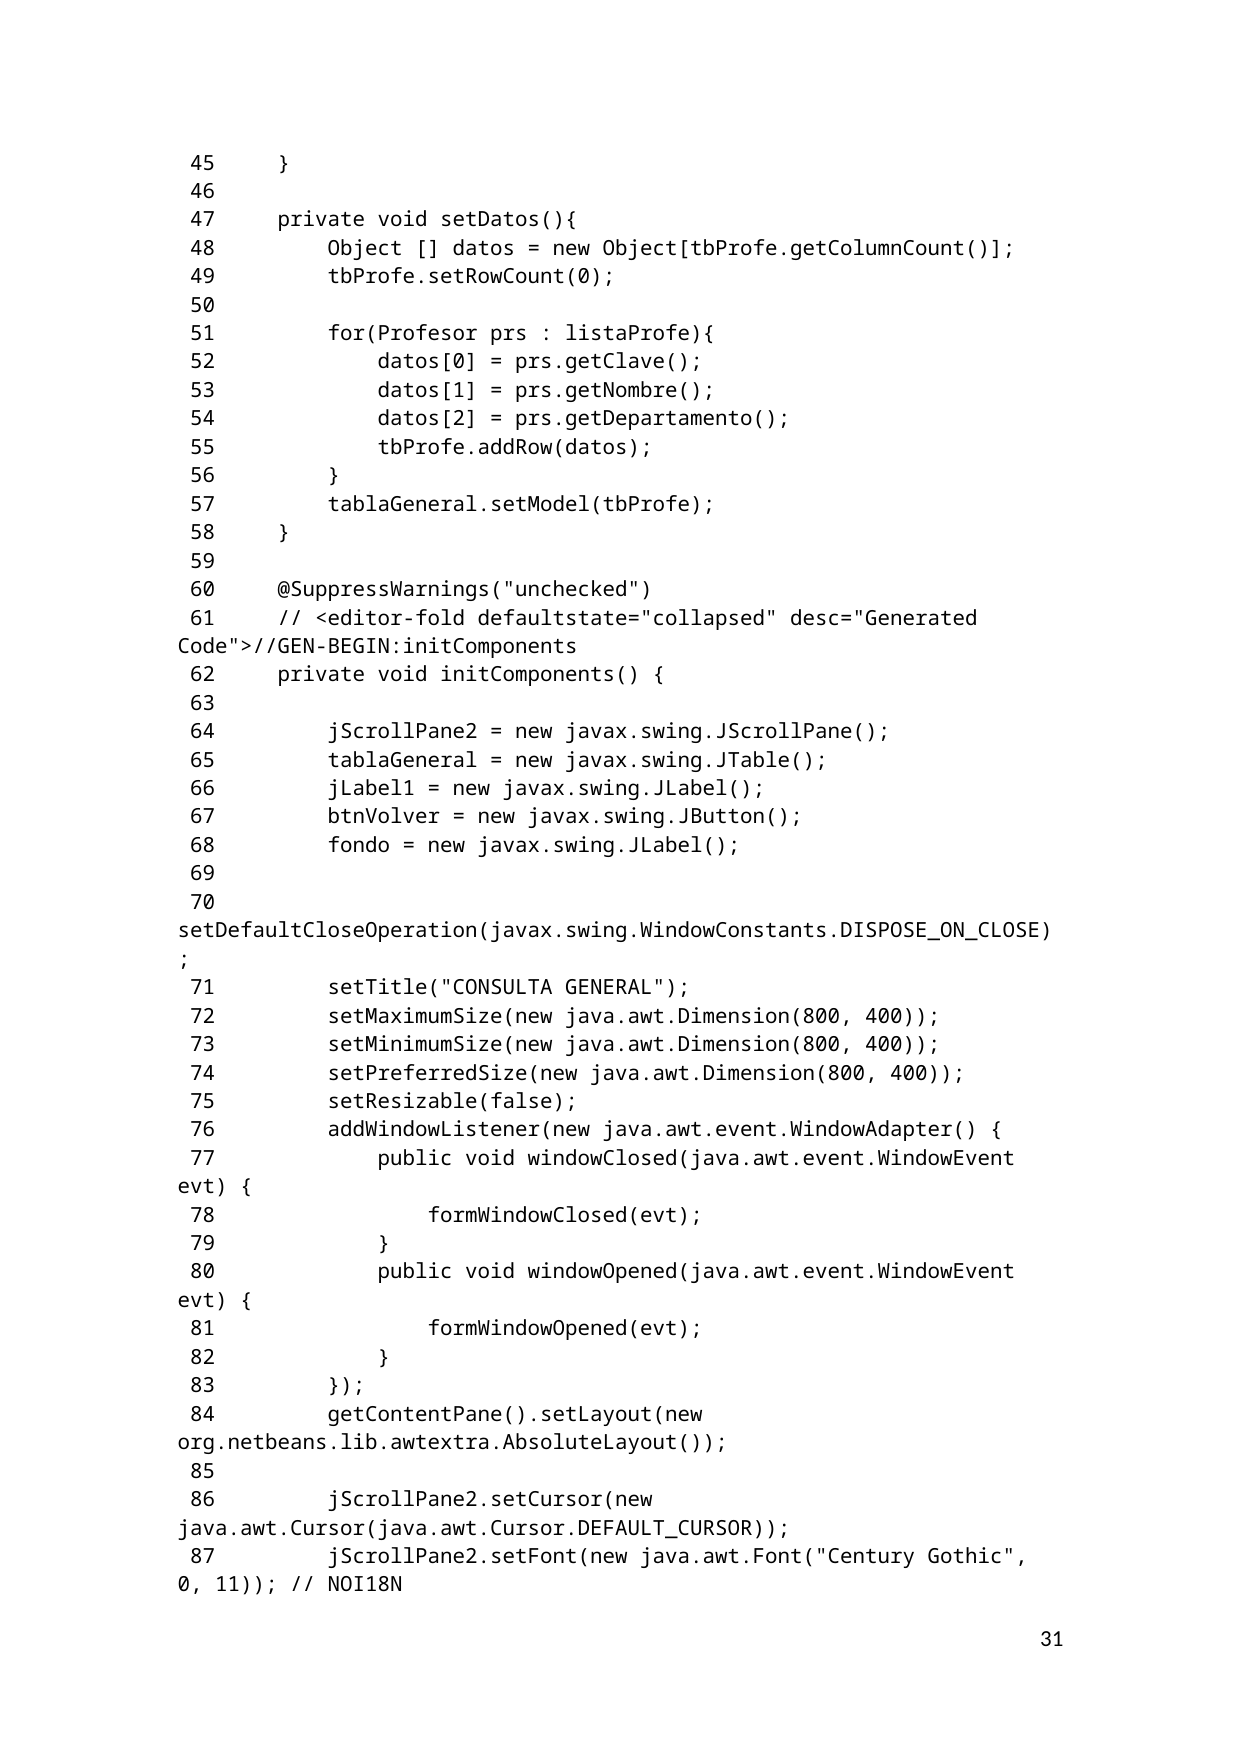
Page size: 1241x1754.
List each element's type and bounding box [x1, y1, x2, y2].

text [177, 148, 1063, 1598]
